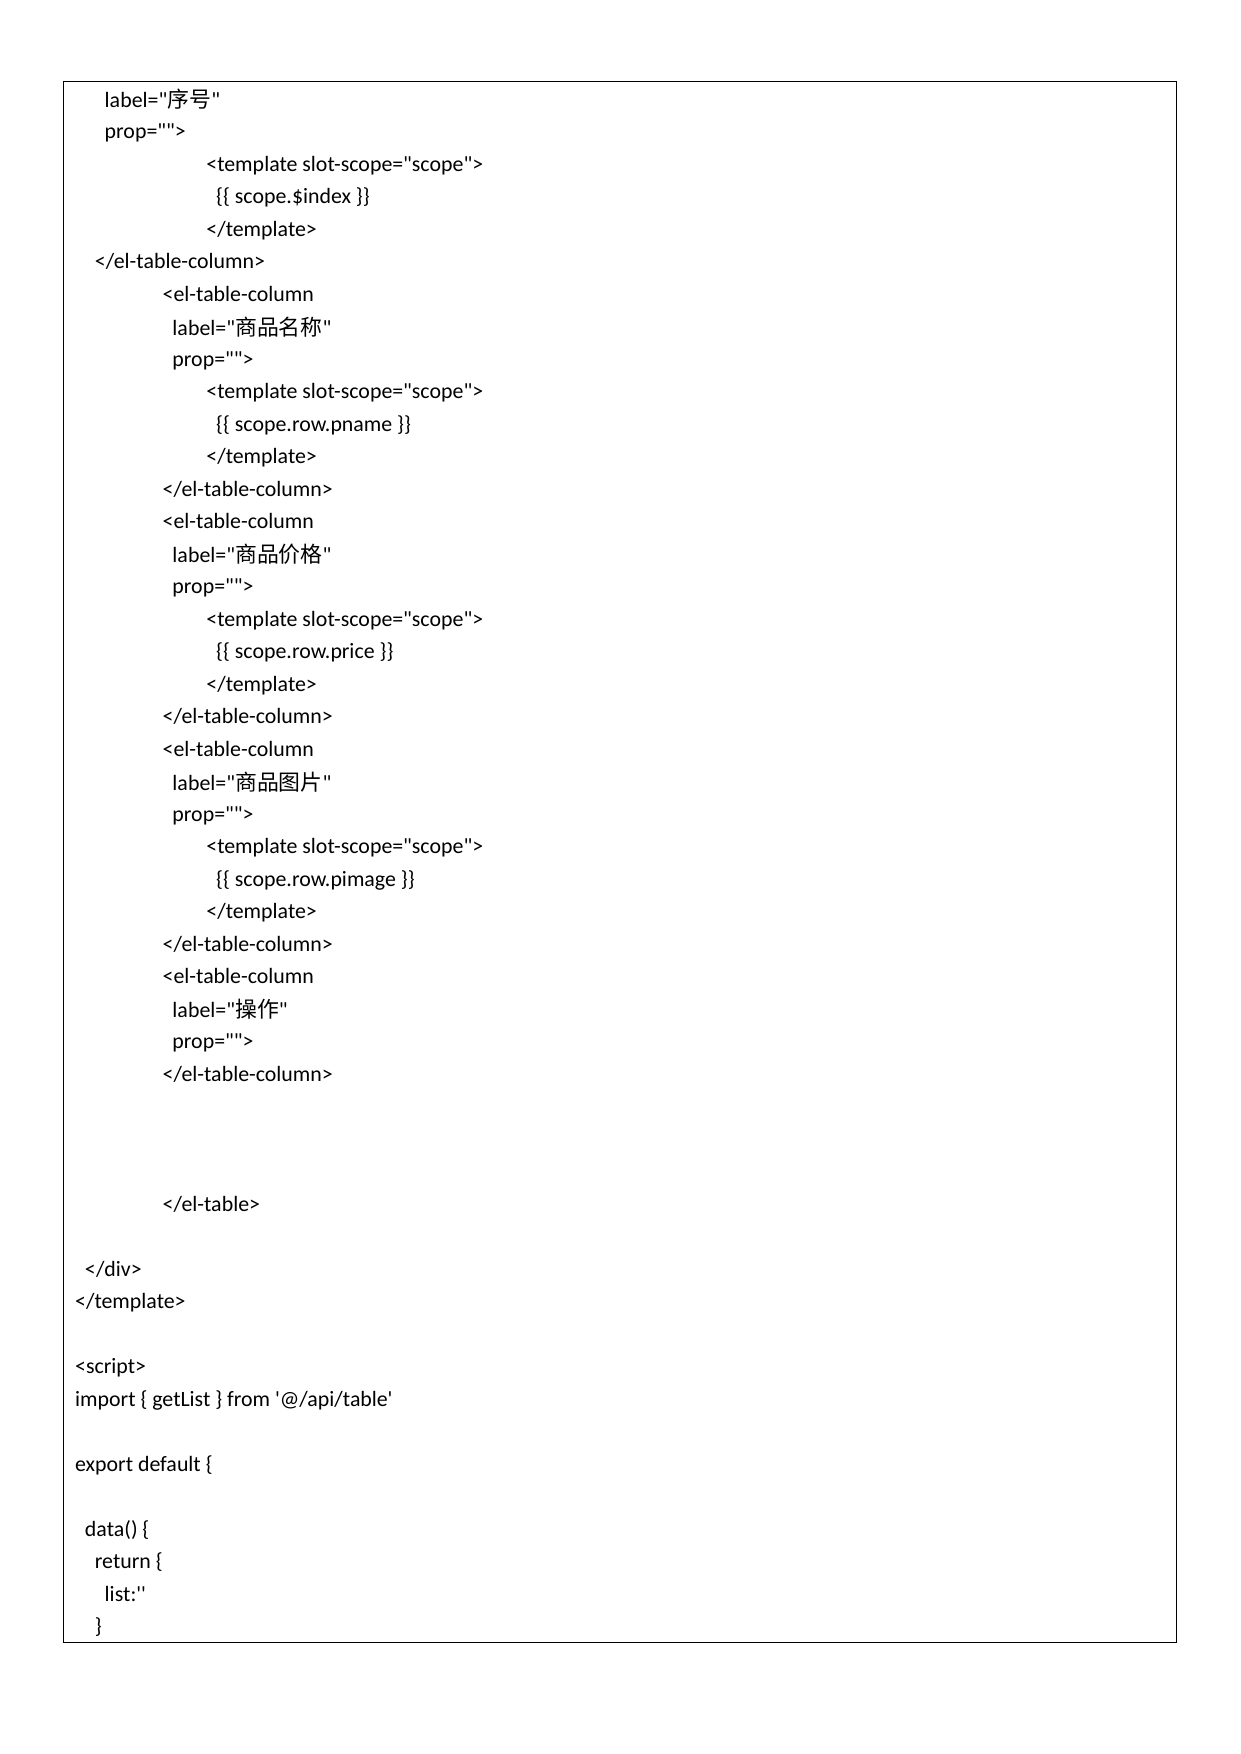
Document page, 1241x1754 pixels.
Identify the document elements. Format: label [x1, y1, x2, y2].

table_header [64, 82, 1176, 1642]
